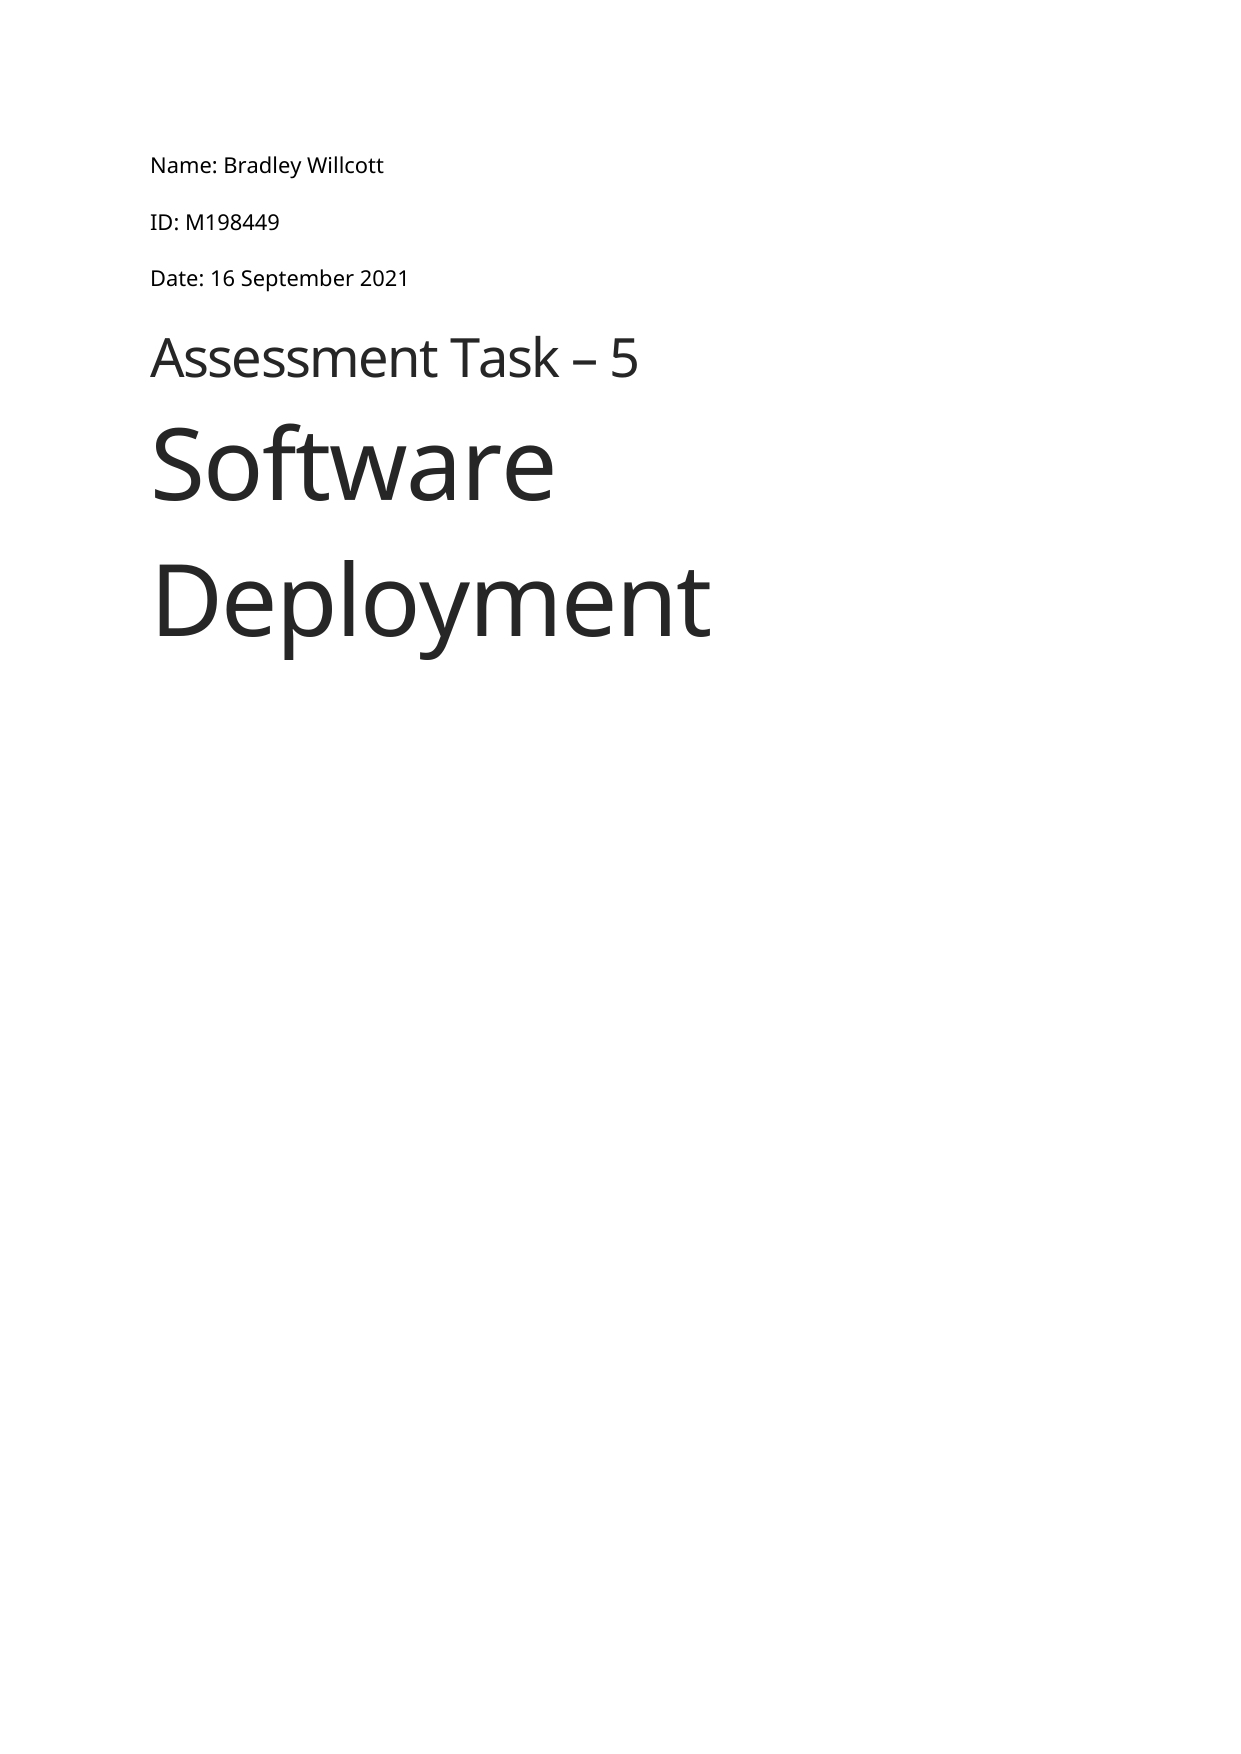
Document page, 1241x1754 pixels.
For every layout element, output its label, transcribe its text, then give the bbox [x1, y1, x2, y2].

text Date: 16 September 2021 [150, 263, 1090, 293]
text Name: Bradley Willcott [150, 150, 1090, 180]
title Software Deployment [150, 393, 1090, 666]
text ID: M198449 [150, 207, 1090, 236]
title Assessment Task – 5 [150, 320, 1090, 393]
